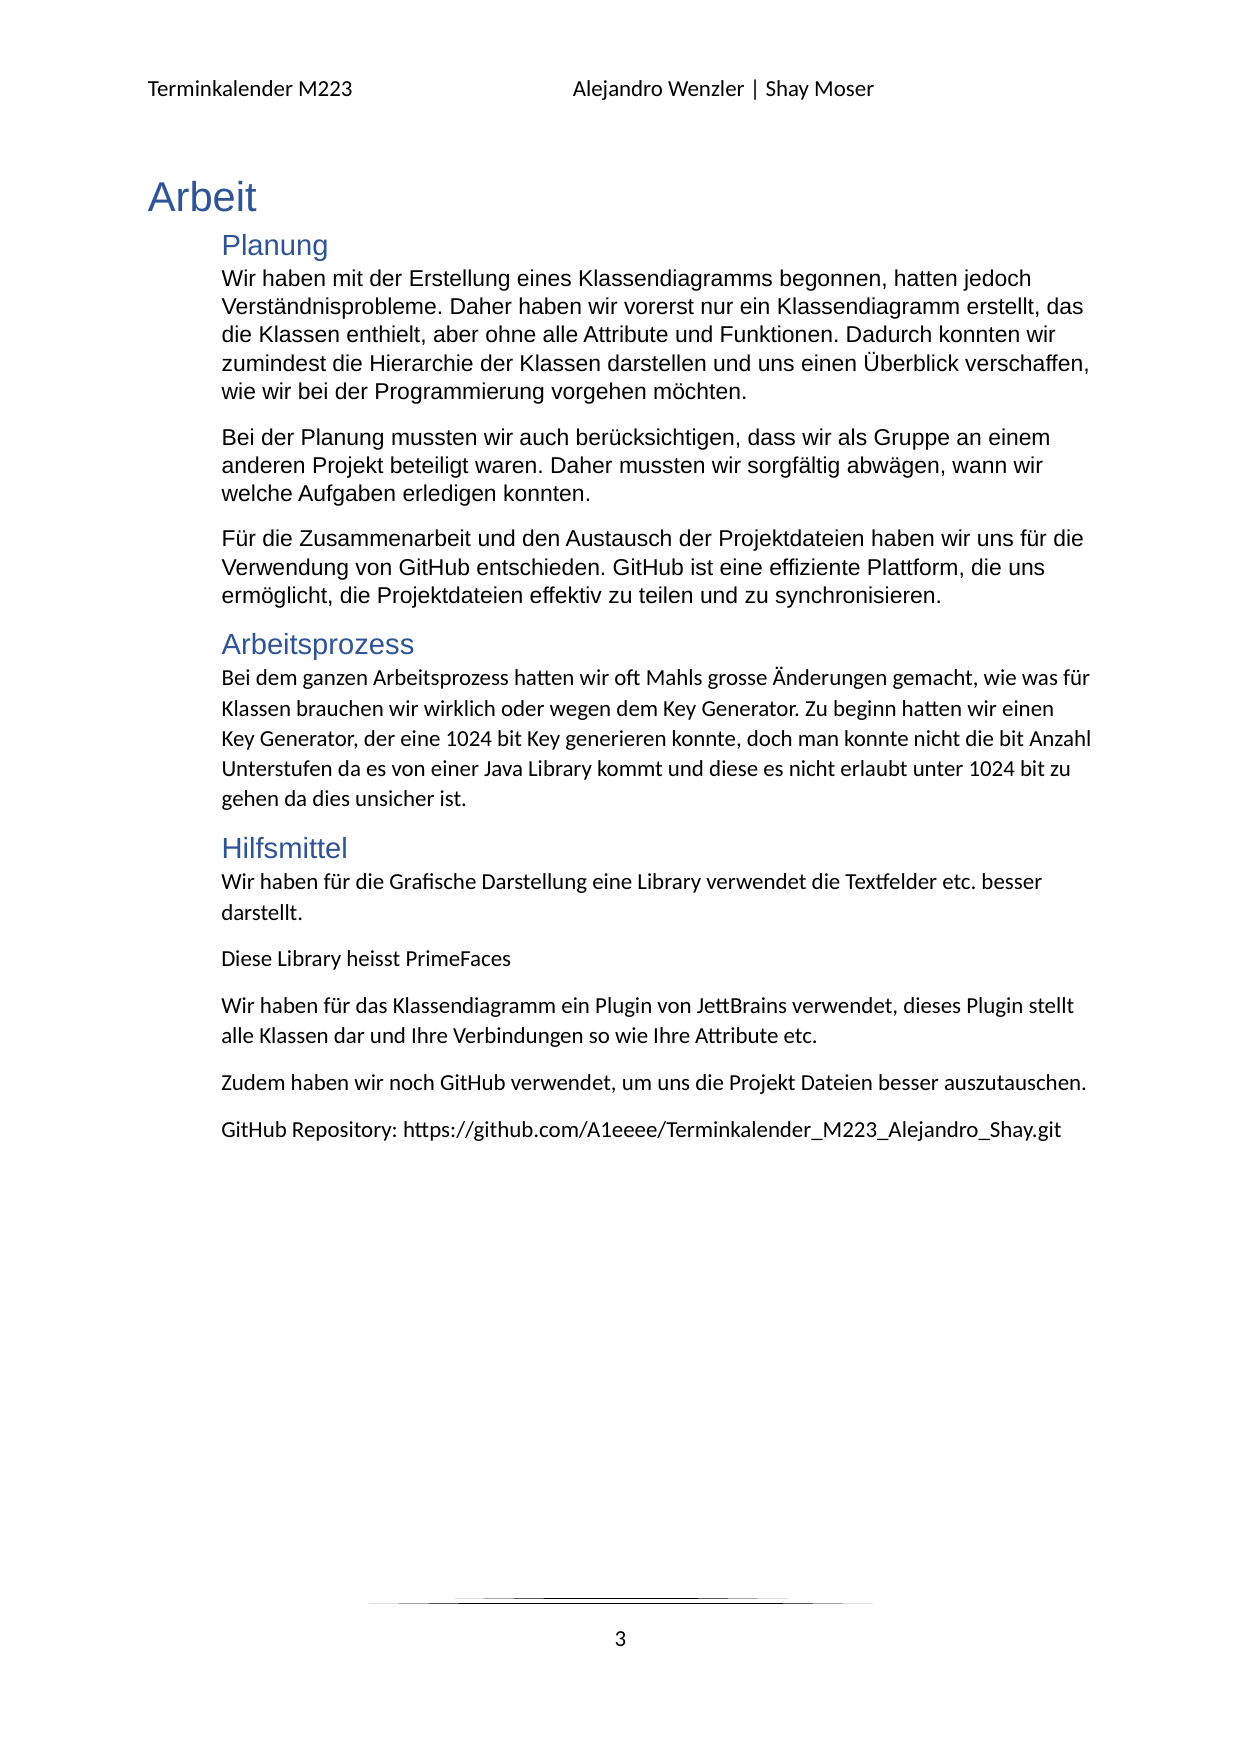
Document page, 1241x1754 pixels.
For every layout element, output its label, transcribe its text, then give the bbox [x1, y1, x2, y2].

text Bei dem ganzen Arbeitsprozess hatten wir oft Mahls grosse Änderungen gemacht, wie was für Klassen brauchen wir wirklich oder wegen dem Key Generator. Zu beginn hatten wir einen Key Generator, der eine 1024 bit Key generieren konnte, doch man konnte nicht die bit Anzahl Unterstufen da es von einer Java Library kommt und diese es nicht erlaubt unter 1024 bit zu gehen da dies unsicher ist. [221, 663, 1093, 812]
subtitle Planung [148, 228, 1093, 262]
text Wir haben mit der Erstellung eines Klassendiagramms begonnen, hatten jedoch Verständnisprobleme. Daher haben wir vorerst nur ein Klassendiagramm erstellt, das die Klassen enthielt, aber ohne alle Attribute und Funktionen. Dadurch konnten wir zumindest die Hierarchie der Klassen darstellen und uns einen Überblick verschaffen, wie wir bei der Programmierung vorgehen möchten. [221, 264, 1093, 405]
text Für die Zusammenarbeit und den Austausch der Projektdateien haben wir uns für die Verwendung von GitHub entschieden. GitHub ist eine effiziente Plattform, die uns ermöglicht, die Projektdateien effektiv zu teilen und zu synchronisieren. [221, 525, 1093, 609]
text Diese Library heisst PrimeFaces [221, 944, 1093, 972]
text Wir haben für die Grafische Darstellung eine Library verwendet die Textfelder etc. besser darstellt. [221, 867, 1093, 926]
subtitle Arbeitsprozess [148, 627, 1093, 661]
subtitle Hilfsmittel [148, 831, 1093, 865]
subtitle Arbeit [148, 173, 1093, 221]
text Bei der Planung mussten wir auch berücksichtigen, dass wir als Gruppe an einem anderen Projekt beteiligt waren. Daher mussten wir sorgfältig abwägen, wann wir welche Aufgaben erledigen konnten. [221, 423, 1093, 507]
text Wir haben für das Klassendiagramm ein Plugin von JettBrains verwendet, dieses Plugin stellt alle Klassen dar und Ihre Verbindungen so wie Ihre Attribute etc. [221, 991, 1093, 1049]
text GitHub Repository: https://github.com/A1eeee/Terminkalender_M223_Alejandro_Shay.git [221, 1115, 1093, 1143]
text Zudem haben wir noch GitHub verwendet, um uns die Projekt Dateien besser auszutauschen. [221, 1068, 1093, 1096]
